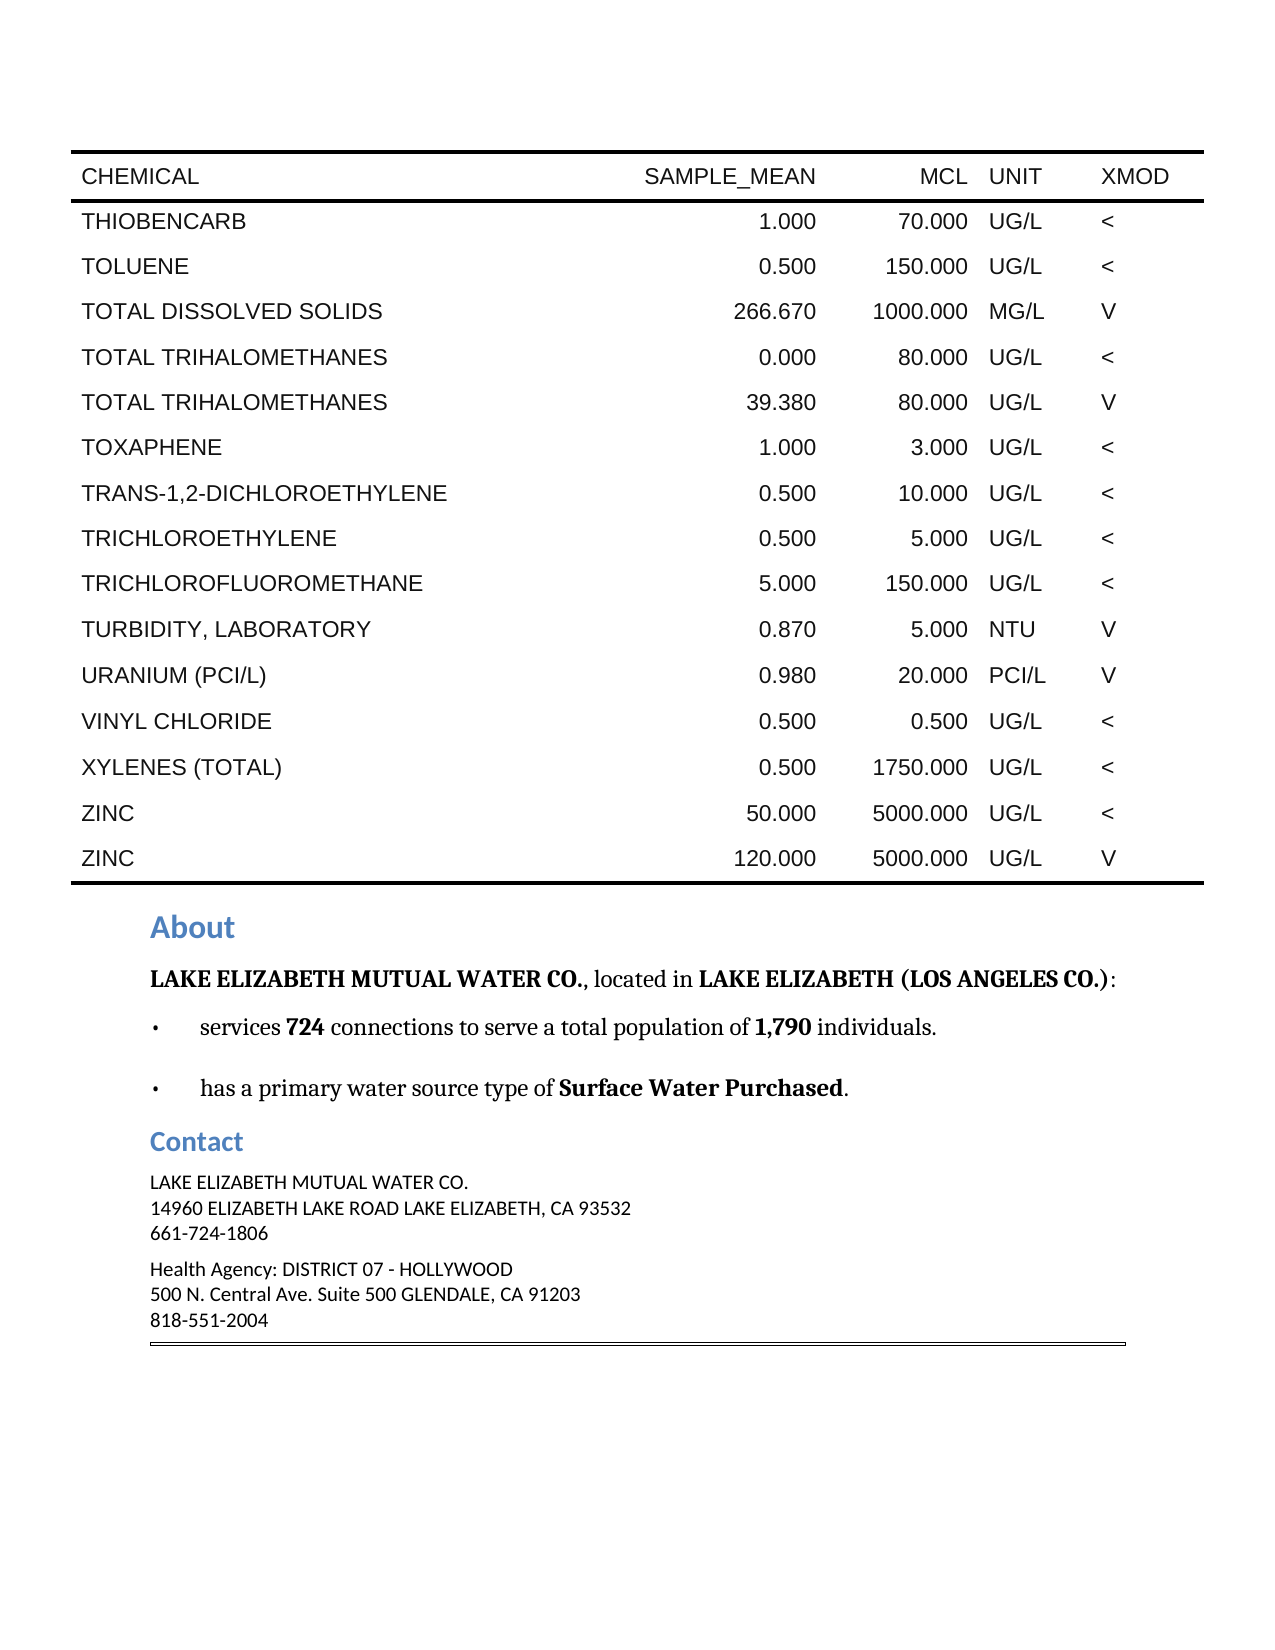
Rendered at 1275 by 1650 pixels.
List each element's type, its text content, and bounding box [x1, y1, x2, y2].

table_cell TRICHLOROFLUOROMETHANE [71, 561, 614, 606]
table_cell < [1090, 203, 1204, 244]
table_cell 3.000 [826, 425, 978, 470]
table_cell 39.380 [614, 379, 826, 424]
table_cell 0.870 [614, 606, 826, 652]
table_cell TRICHLOROETHYLENE [71, 516, 614, 561]
table_cell 80.000 [826, 334, 978, 379]
table_cell PCI/L [978, 652, 1090, 698]
table_cell 0.500 [614, 516, 826, 561]
table_cell UG/L [978, 379, 1090, 424]
table_cell ZINC [71, 790, 614, 835]
table_cell 1000.000 [826, 289, 978, 334]
subtitle About [150, 906, 1125, 946]
table_cell UG/L [978, 699, 1090, 744]
table_cell TOTAL DISSOLVED SOLIDS [71, 289, 614, 334]
table_cell 20.000 [826, 652, 978, 698]
text LAKE ELIZABETH MUTUAL WATER CO., located in LAKE ELIZABETH (LOS ANGELES CO.): [150, 965, 1125, 994]
table_cell < [1090, 790, 1204, 835]
text Health Agency: DISTRICT 07 - HOLLYWOOD 500 N. Central Ave. Suite 500 GLENDALE, CA 91203 818-551-2004 [150, 1256, 1125, 1332]
table_cell 120.000 [614, 835, 826, 881]
table_cell 150.000 [826, 244, 978, 289]
table_cell V [1090, 379, 1204, 424]
table_cell V [1090, 652, 1204, 698]
table_header UNIT [978, 154, 1090, 198]
table_cell 266.670 [614, 289, 826, 334]
table_cell UG/L [978, 790, 1090, 835]
table_cell UG/L [978, 244, 1090, 289]
table_header XMOD [1090, 154, 1204, 198]
table_cell 5000.000 [826, 790, 978, 835]
table_cell < [1090, 561, 1204, 606]
table_cell < [1090, 244, 1204, 289]
table_cell < [1090, 744, 1204, 790]
text LAKE ELIZABETH MUTUAL WATER CO. 14960 ELIZABETH LAKE ROAD LAKE ELIZABETH, CA 93532 661-724-1806 [150, 1169, 1125, 1246]
table_cell 5000.000 [826, 835, 978, 881]
table_cell NTU [978, 606, 1090, 652]
table_cell < [1090, 516, 1204, 561]
table_cell MG/L [978, 289, 1090, 334]
table_cell 0.500 [614, 699, 826, 744]
table_header SAMPLE_MEAN [614, 154, 826, 198]
table_cell 5.000 [614, 561, 826, 606]
table_cell TURBIDITY, LABORATORY [71, 606, 614, 652]
table_cell ZINC [71, 835, 614, 881]
list services 724 connections to serve a total population of 1,790 individuals. [150, 1013, 1125, 1070]
list has a primary water source type of Surface Water Purchased. [150, 1074, 1125, 1103]
table_cell 80.000 [826, 379, 978, 424]
table_cell 0.500 [826, 699, 978, 744]
table_cell 70.000 [826, 203, 978, 244]
table_cell UG/L [978, 516, 1090, 561]
table_cell 0.500 [614, 470, 826, 516]
table_cell 0.500 [614, 244, 826, 289]
table_cell < [1090, 699, 1204, 744]
table_cell 1.000 [614, 203, 826, 244]
table_cell XYLENES (TOTAL) [71, 744, 614, 790]
table_cell 50.000 [614, 790, 826, 835]
table_cell TRANS-1,2-DICHLOROETHYLENE [71, 470, 614, 516]
table_cell UG/L [978, 561, 1090, 606]
table_cell TOXAPHENE [71, 425, 614, 470]
table_cell V [1090, 606, 1204, 652]
table_cell 10.000 [826, 470, 978, 516]
table_cell V [1090, 289, 1204, 334]
table_cell 0.980 [614, 652, 826, 698]
table_header CHEMICAL [71, 154, 614, 198]
table_cell UG/L [978, 425, 1090, 470]
table_cell THIOBENCARB [71, 203, 614, 244]
table_cell 1.000 [614, 425, 826, 470]
table_cell 1750.000 [826, 744, 978, 790]
table_cell TOTAL TRIHALOMETHANES [71, 334, 614, 379]
table_cell 5.000 [826, 516, 978, 561]
table_cell UG/L [978, 835, 1090, 881]
table_cell < [1090, 470, 1204, 516]
table_cell TOLUENE [71, 244, 614, 289]
table_cell TOTAL TRIHALOMETHANES [71, 379, 614, 424]
table_cell 150.000 [826, 561, 978, 606]
table_cell V [1090, 835, 1204, 881]
subtitle Contact [150, 1123, 1125, 1159]
table_cell < [1090, 425, 1204, 470]
table_cell 0.000 [614, 334, 826, 379]
table_cell UG/L [978, 334, 1090, 379]
table_header MCL [826, 154, 978, 198]
table_cell 5.000 [826, 606, 978, 652]
table_cell < [1090, 334, 1204, 379]
table_cell UG/L [978, 470, 1090, 516]
table_cell UG/L [978, 203, 1090, 244]
table_cell VINYL CHLORIDE [71, 699, 614, 744]
table_cell UG/L [978, 744, 1090, 790]
table_cell 0.500 [614, 744, 826, 790]
table_cell URANIUM (PCI/L) [71, 652, 614, 698]
